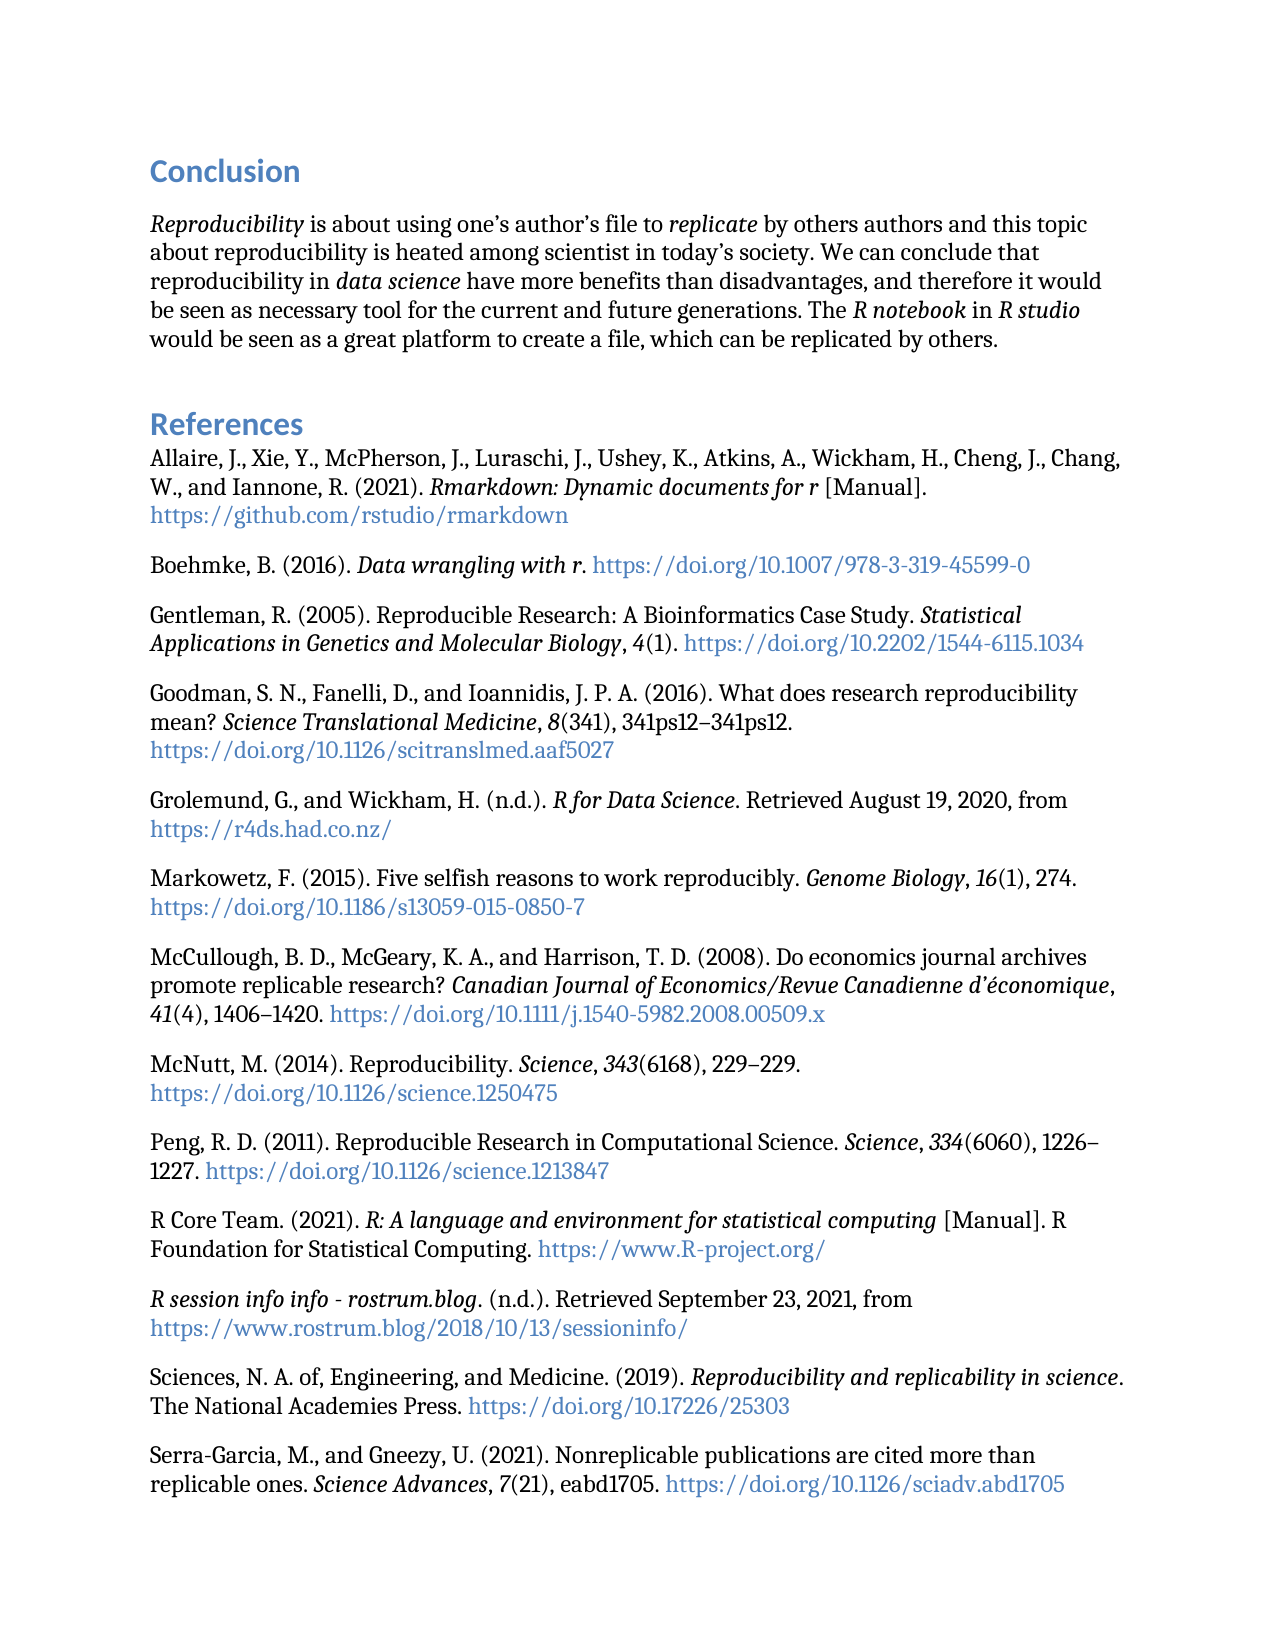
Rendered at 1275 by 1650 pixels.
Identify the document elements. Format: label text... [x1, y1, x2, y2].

subtitle References [150, 403, 1125, 444]
text Boehmke, B. (2016). Data wrangling with r. https://doi.org/10.1007/978-3-319-45599-0 [150, 551, 1125, 580]
text McNutt, M. (2014). Reproducibility. Science, 343(6168), 229–229. https://doi.org/10.1126/science.1250475 [150, 1050, 1125, 1107]
text Gentleman, R. (2005). Reproducible Research: A Bioinformatics Case Study. Statistical Applications in Genetics and Molecular Biology, 4(1). https://doi.org/10.2202/1544-6115.1034 [150, 601, 1125, 658]
text Reproducibility is about using one’s author’s file to replicate by others authors and this topic about reproducibility is heated among scientist in today’s society. We can conclude that reproducibility in data science have more benefits than disadvantages, and therefore it would be seen as necessary tool for the current and future generations. The R notebook in R studio would be seen as a great platform to create a file, which can be replicated by others. [150, 209, 1125, 353]
text Serra-Garcia, M., and Gneezy, U. (2021). Nonreplicable publications are cited more than replicable ones. Science Advances, 7(21), eabd1705. https://doi.org/10.1126/sciadv.abd1705 [150, 1441, 1125, 1499]
text R Core Team. (2021). R: A language and environment for statistical computing [Manual]. R Foundation for Statistical Computing. https://www.R-project.org/ [150, 1206, 1125, 1264]
text McCullough, B. D., McGeary, K. A., and Harrison, T. D. (2008). Do economics journal archives promote replicable research? Canadian Journal of Economics/Revue Canadienne d’économique, 41(4), 1406–1420. https://doi.org/10.1111/j.1540-5982.2008.00509.x [150, 943, 1125, 1029]
text Allaire, J., Xie, Y., McPherson, J., Luraschi, J., Ushey, K., Atkins, A., Wickham, H., Cheng, J., Chang, W., and Iannone, R. (2021). Rmarkdown: Dynamic documents for r [Manual]. https://github.com/rstudio/rmarkdown [150, 444, 1125, 530]
text Grolemund, G., and Wickham, H. (n.d.). R for Data Science. Retrieved August 19, 2020, from https://r4ds.had.co.nz/ [150, 786, 1125, 843]
text Markowetz, F. (2015). Five selfish reasons to work reproducibly. Genome Biology, 16(1), 274. https://doi.org/10.1186/s13059-015-0850-7 [150, 864, 1125, 922]
subtitle Conclusion [150, 150, 1125, 191]
text Sciences, N. A. of, Engineering, and Medicine. (2019). Reproducibility and replicability in science. The National Academies Press. https://doi.org/10.17226/25303 [150, 1363, 1125, 1421]
text Goodman, S. N., Fanelli, D., and Ioannidis, J. P. A. (2016). What does research reproducibility mean? Science Translational Medicine, 8(341), 341ps12–341ps12. https://doi.org/10.1126/scitranslmed.aaf5027 [150, 679, 1125, 765]
text Peng, R. D. (2011). Reproducible Research in Computational Science. Science, 334(6060), 1226–1227. https://doi.org/10.1126/science.1213847 [150, 1128, 1125, 1186]
text R session info info - rostrum.blog. (n.d.). Retrieved September 23, 2021, from https://www.rostrum.blog/2018/10/13/sessioninfo/ [150, 1285, 1125, 1342]
